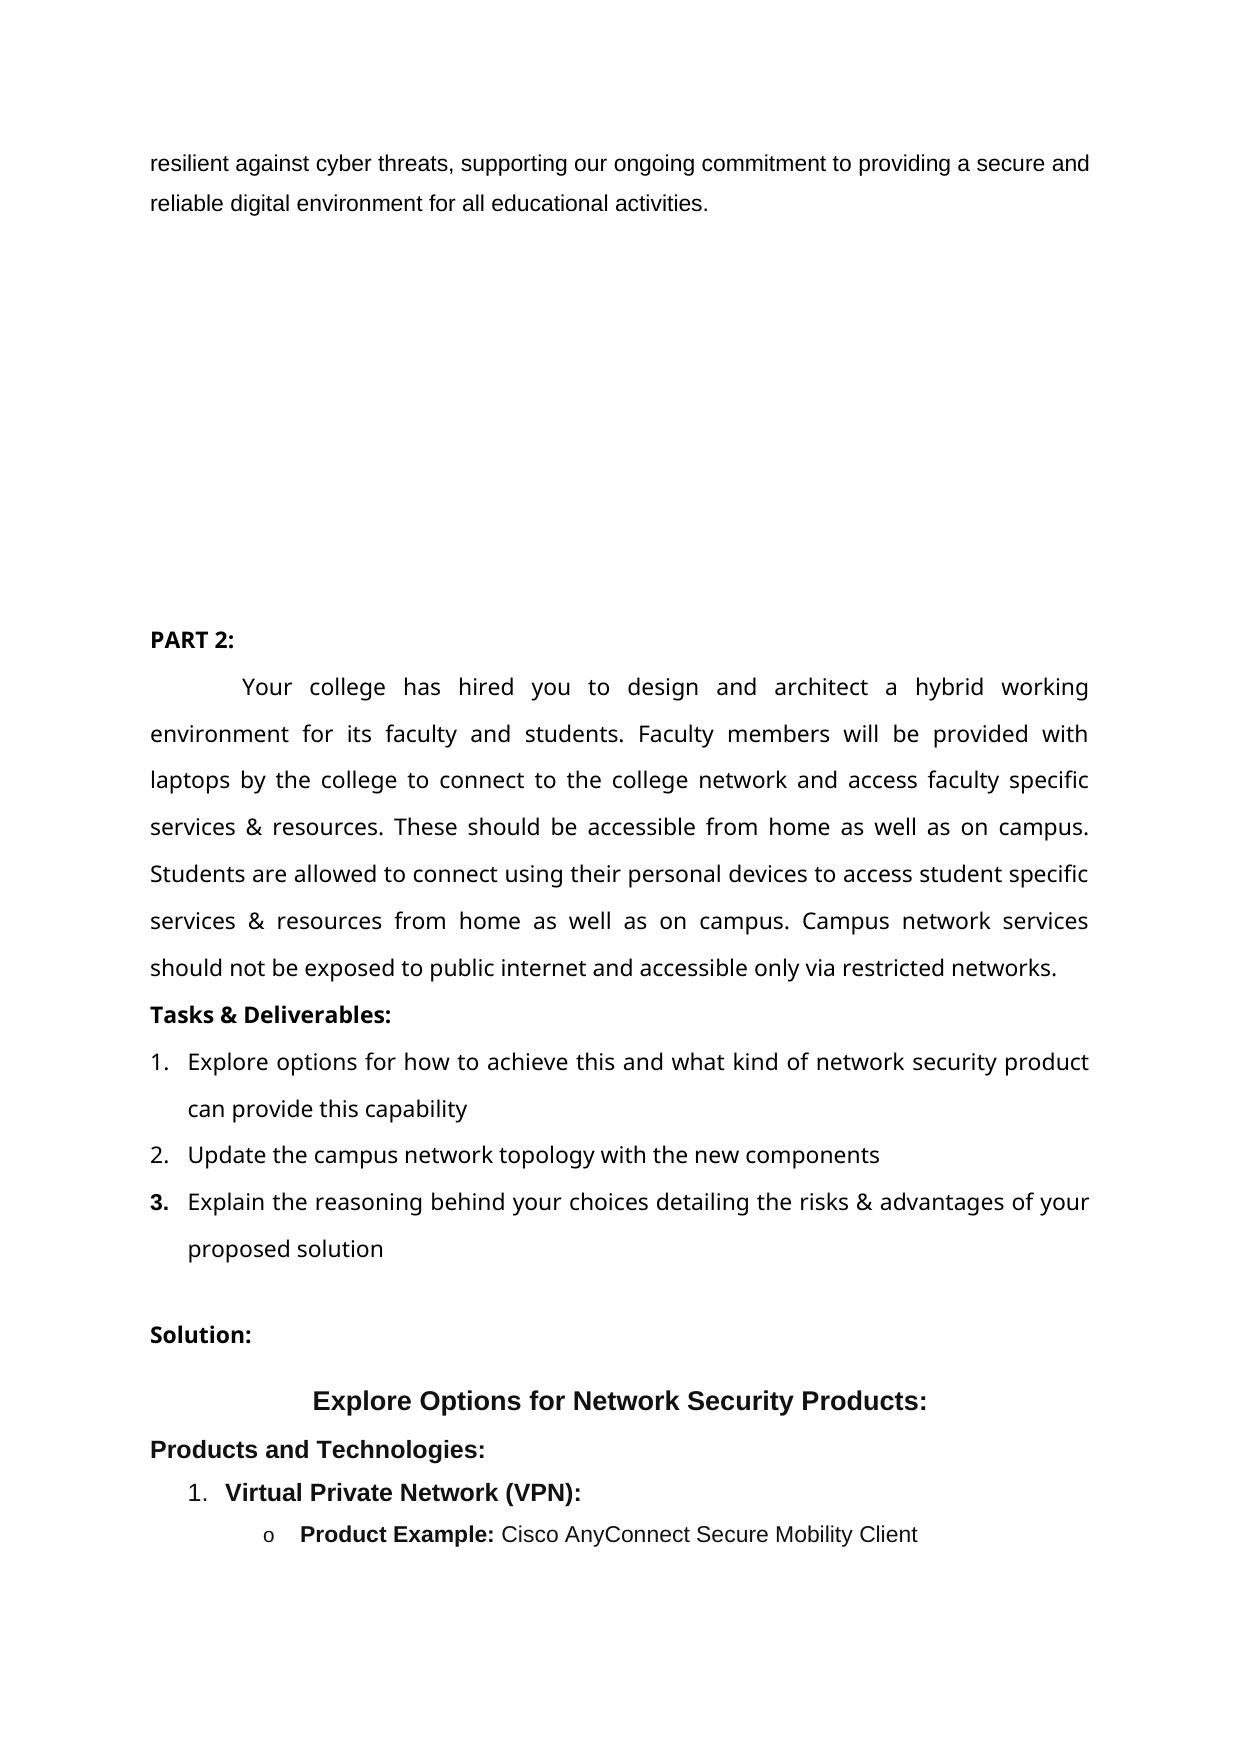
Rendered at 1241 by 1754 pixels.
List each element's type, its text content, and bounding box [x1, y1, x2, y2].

text Solution: [150, 1319, 1090, 1351]
list Update the campus network topology with the new components [150, 1139, 1090, 1171]
list Explain the reasoning behind your choices detailing the risks & advantages of your proposed solution [150, 1186, 1090, 1264]
text PART 2: [150, 624, 1090, 655]
subtitle Products and Technologies: [150, 1435, 925, 1464]
text Your college has hired you to design and architect a hybrid working environment for its faculty and students. Faculty members will be provided with laptops by the college to connect to the college network and access faculty specific services & resources. These should be accessible from home as well as on campus. Students are allowed to connect using their personal devices to access student specific services & resources from home as well as on campus. Campus network services should not be exposed to public internet and accessible only via restricted networks. [150, 671, 1090, 983]
text Tasks & Deliverables: [150, 999, 1090, 1030]
subtitle Explore Options for Network Security Products: [150, 1385, 1090, 1416]
list Product Example: Cisco AnyConnect Secure Mobility Client [262, 1521, 1090, 1549]
list Explore options for how to achieve this and what kind of network security product can provide this capability [150, 1046, 1090, 1124]
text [150, 150, 1090, 216]
list Virtual Private Network (VPN): [187, 1478, 1090, 1507]
